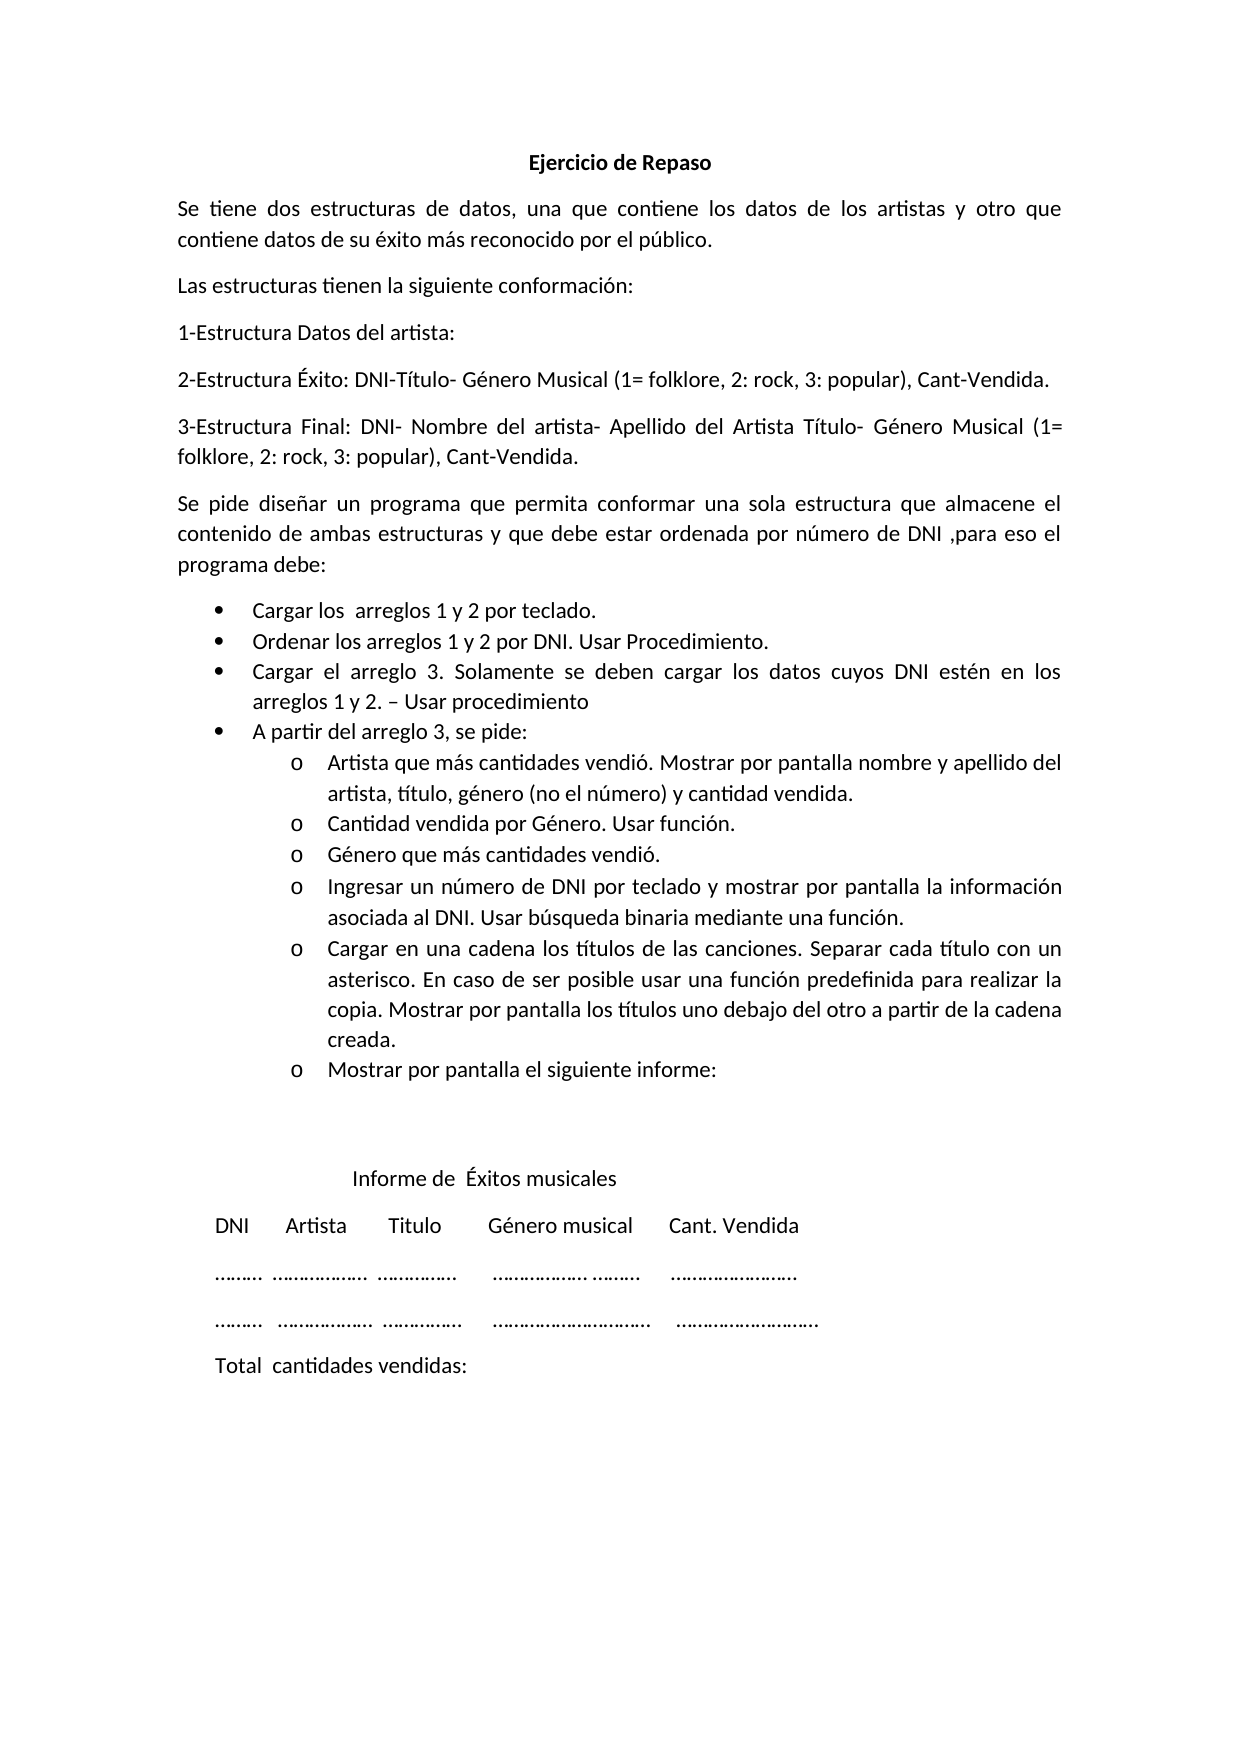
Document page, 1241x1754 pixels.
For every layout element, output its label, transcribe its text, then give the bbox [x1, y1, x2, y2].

text Las estructuras tienen la siguiente conformación: [177, 272, 1063, 299]
text 1-Estructura Datos del artista: [177, 318, 1063, 346]
list Cantidad vendida por Género. Usar función. [290, 809, 1063, 838]
list Ingresar un número de DNI por teclado y mostrar por pantalla la información asociada al DNI. Usar búsqueda binaria mediante una función. [290, 872, 1063, 931]
text 3-Estructura Final: DNI- Nombre del artista- Apellido del Artista Título- Género Musical (1= folklore, 2: rock, 3: popular), Cant-Vendida. [177, 412, 1063, 470]
text Informe de Éxitos musicales [177, 1164, 1063, 1192]
list Cargar el arreglo 3. Solamente se deben cargar los datos cuyos DNI estén en los arreglos 1 y 2. – Usar procedimiento [215, 657, 1063, 715]
text ……… ……………… …………… ……………… ……… …………………… [215, 1258, 1063, 1286]
text Total cantidades vendidas: [215, 1352, 1063, 1380]
text Se tiene dos estructuras de datos, una que contiene los datos de los artistas y otro que contiene datos de su éxito más reconocido por el público. [177, 194, 1063, 253]
text Ejercicio de Repaso [177, 148, 1063, 176]
list Mostrar por pantalla el siguiente informe: [290, 1056, 1063, 1085]
text 2-Estructura Éxito: DNI-Título- Género Musical (1= folklore, 2: rock, 3: popular), Cant-Vendida. [177, 365, 1063, 393]
list Género que más cantidades vendió. [290, 841, 1063, 870]
list Cargar los arreglos 1 y 2 por teclado. [215, 597, 1063, 624]
list Ordenar los arreglos 1 y 2 por DNI. Usar Procedimiento. [215, 627, 1063, 655]
text Se pide diseñar un programa que permita conformar una sola estructura que almacene el contenido de ambas estructuras y que debe estar ordenada por número de DNI ,para eso el programa debe: [177, 489, 1063, 578]
text ……… ……………… …………… ………………………… ……………………… [215, 1305, 1063, 1333]
list Artista que más cantidades vendió. Mostrar por pantalla nombre y apellido del artista, título, género (no el número) y cantidad vendida. [290, 748, 1063, 807]
list A partir del arreglo 3, se pide: [215, 717, 1063, 745]
text DNI Artista Titulo Género musical Cant. Vendida [215, 1211, 1063, 1239]
list Cargar en una cadena los títulos de las canciones. Separar cada título con un asterisco. En caso de ser posible usar una función predefinida para realizar la copia. Mostrar por pantalla los títulos uno debajo del otro a partir de la cadena creada. [290, 934, 1063, 1053]
